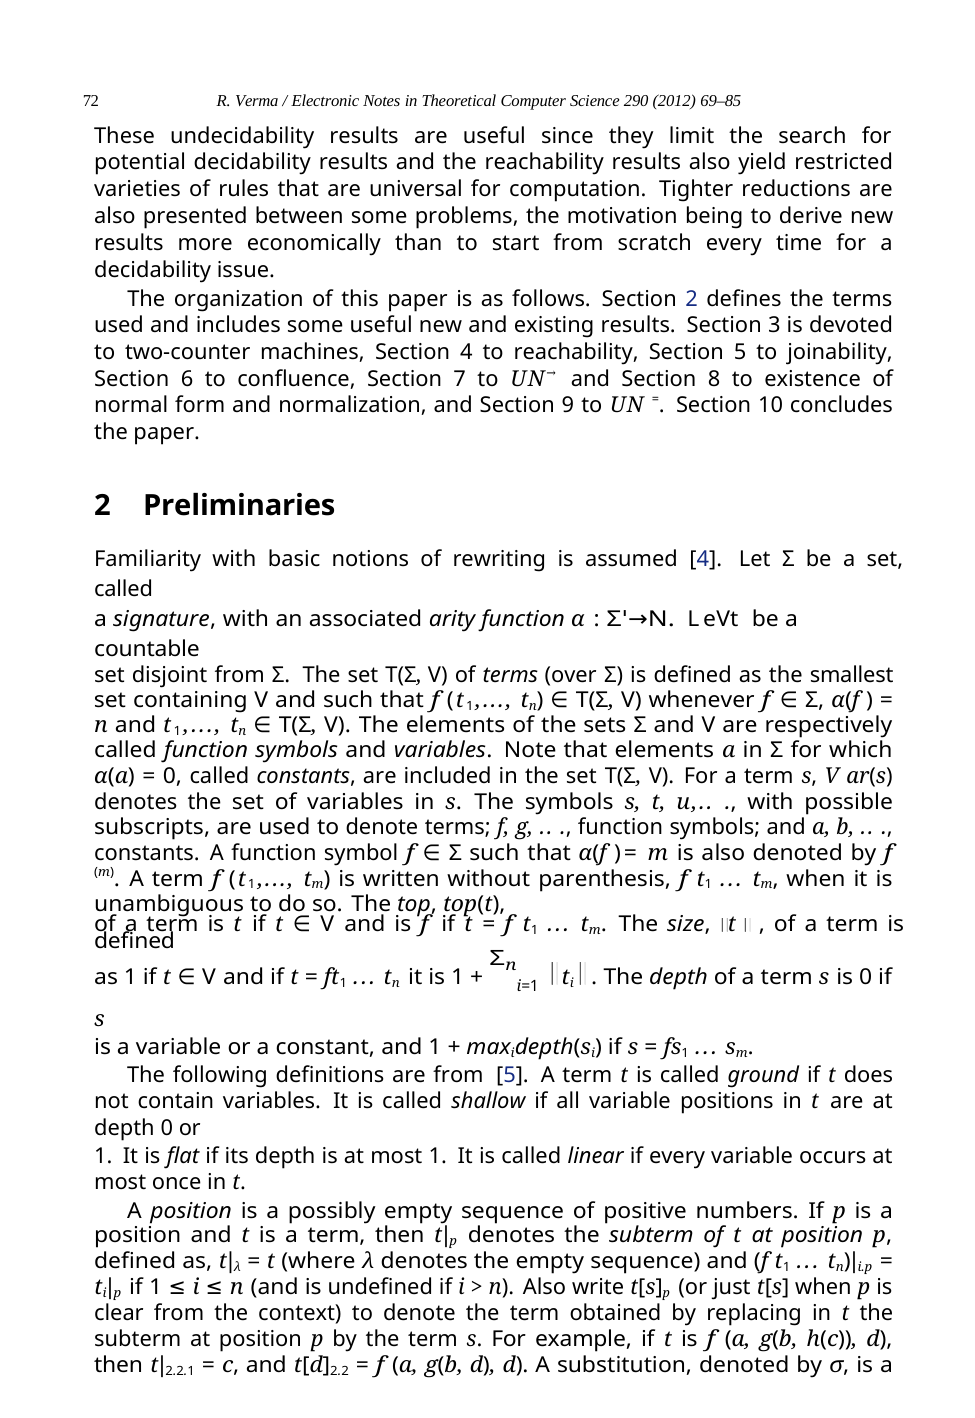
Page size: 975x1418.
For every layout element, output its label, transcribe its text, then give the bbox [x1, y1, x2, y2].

text is a variable or a constant, and 1 + maxidepth(si) if s = fs1 ... sm. [94, 1034, 904, 1059]
text These undecidability results are useful since they limit the search for potential decidability results and the reachability results also yield restricted varieties of rules that are universal for computation. Tighter reductions are also presented between some problems, the motivation being to derive new results more economically than to start from scratch every time for a decidability issue. [94, 122, 893, 284]
text The organization of this paper is as follows. Section 2 defines the terms used and includes some useful new and existing results. Section 3 is devoted to two-counter machines, Section 4 to reachability, Section 5 to joinability, Section 6 to confluence, Section 7 to UN→ and Section 8 to existence of normal form and normalization, and Section 9 to UN =. Section 10 concludes the paper. [94, 285, 893, 446]
text The following definitions are from [5]. A term t is called ground if t does not contain variables. It is called shallow if all variable positions in t are at depth 0 or [94, 1061, 893, 1142]
picture [744, 918, 751, 932]
text set containing V and such that f (t1,..., tn) ∈ T(Σ, V) whenever f ∈ Σ, α(f ) = n and t1,..., tn ∈ T(Σ, V). The elements of the sets Σ and V are respectively called function symbols and variables. Note that elements a in Σ for which α(a) = 0, called constants, are included in the set T(Σ, V). For a term s, V ar(s) denotes the set of variables in s. The symbols s, t, u,.. ., with possible subscripts, are used to denote terms; f, g, .. ., function symbols; and a, b, .. ., constants. A function symbol f ∈ Σ such that α(f )= m is also denoted by f (m). A term f (t1,..., tm) is written without parenthesis, f t1 ... tm, when it is unambiguous to do so. The top, top(t), [94, 687, 893, 918]
picture [721, 918, 728, 932]
text as 1 if t ∈ V and if t = ft1 ... tn it is 1 + Σn ti . The depth of a term s is 0 if s [94, 951, 904, 1034]
text 1. It is flat if its depth is at most 1. It is called linear if every variable occurs at most once in t. [94, 1142, 893, 1195]
picture [579, 962, 586, 985]
subtitle Preliminaries [94, 485, 904, 524]
picture [551, 962, 558, 985]
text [94, 1197, 893, 1379]
text a signature, with an associated arity function α : Σ'→N. LeVt be a countable [94, 602, 904, 662]
text set disjoint from Σ. The set T(Σ, V) of terms (over Σ) is defined as the smallest [94, 662, 904, 687]
text of a term is t if t ∈ V and is f if t = f t1 ... tm. The size, t , of a term is defined [94, 918, 904, 951]
text Familiarity with basic notions of rewriting is assumed [4]. Let Σ be a set, called [94, 543, 904, 602]
